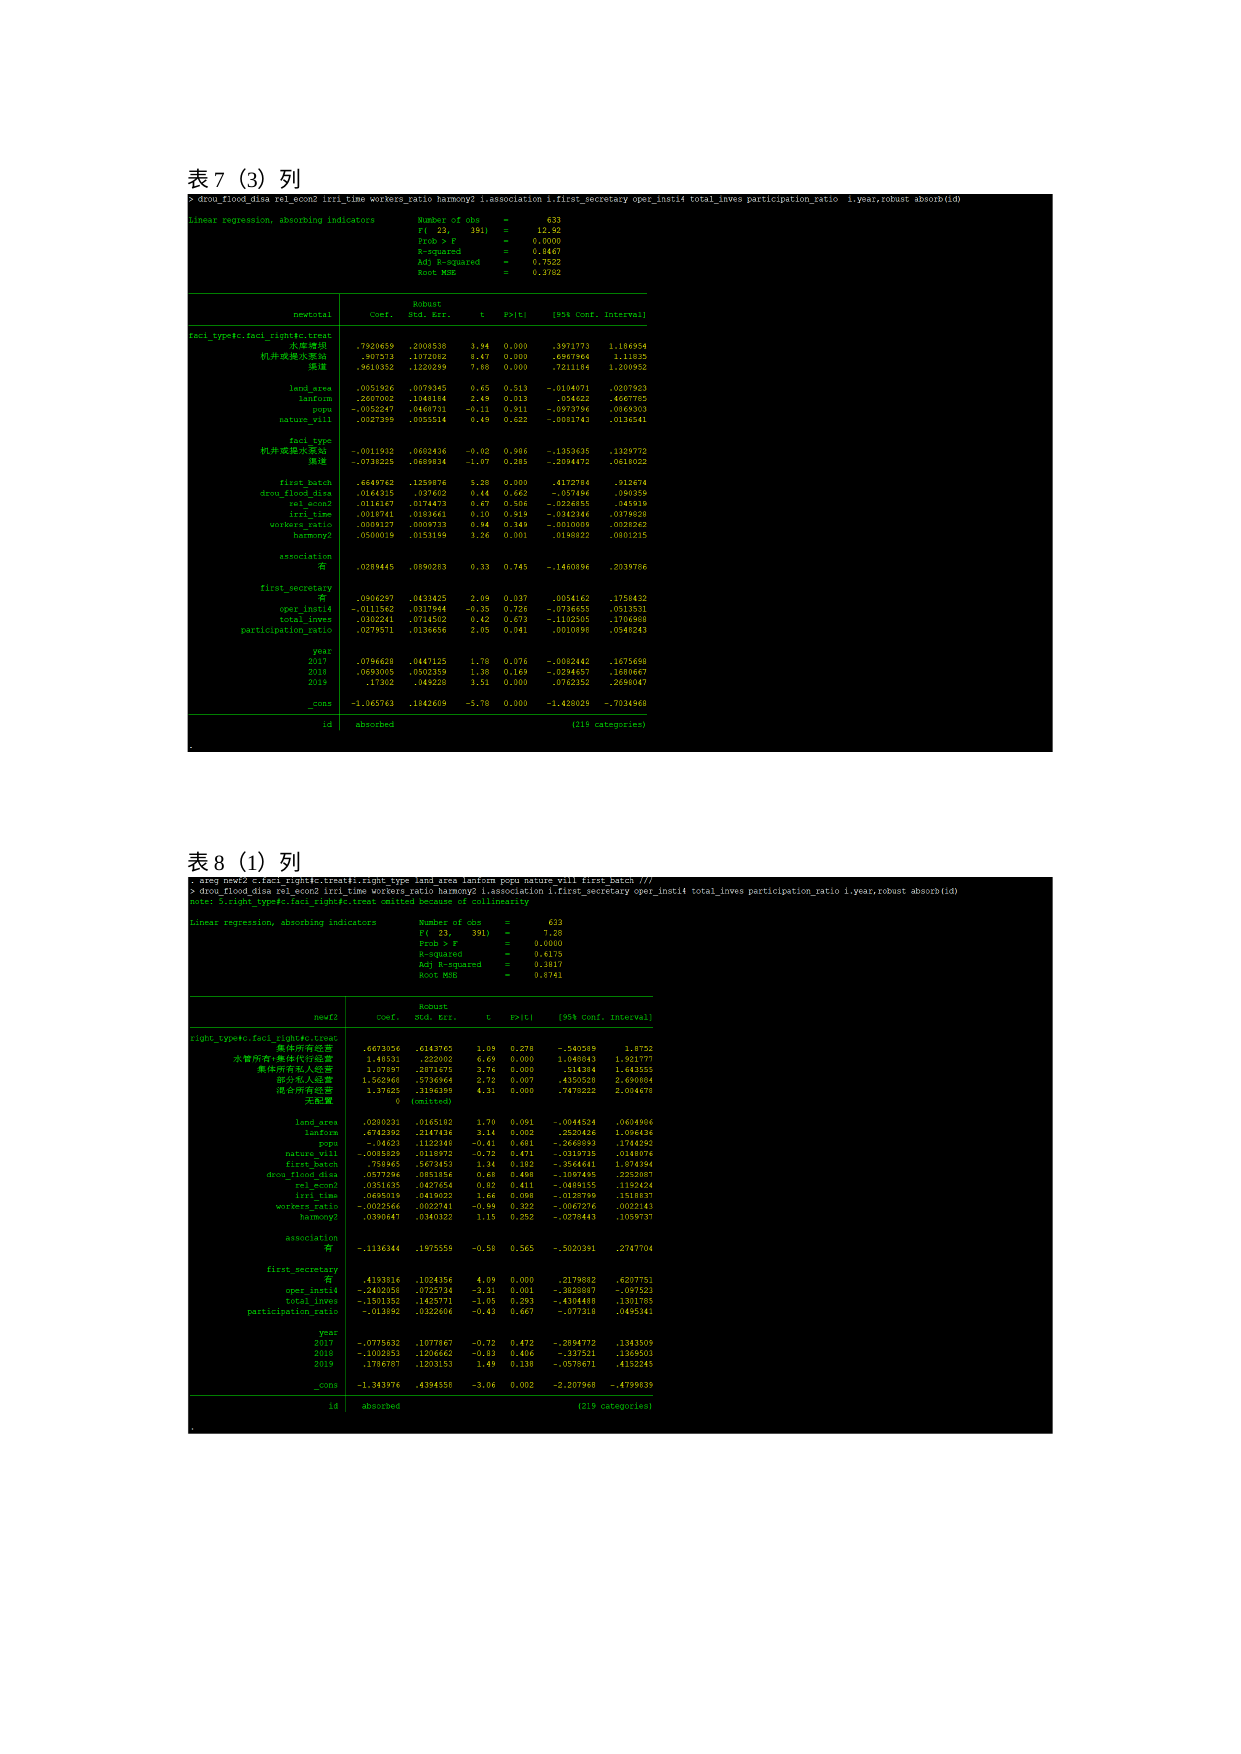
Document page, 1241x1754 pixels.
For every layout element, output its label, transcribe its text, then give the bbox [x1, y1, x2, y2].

picture [187, 194, 1053, 752]
text 表7（3）列 [187, 162, 1053, 194]
picture [187, 877, 1053, 1434]
text 表8（1）列 [187, 844, 1053, 877]
